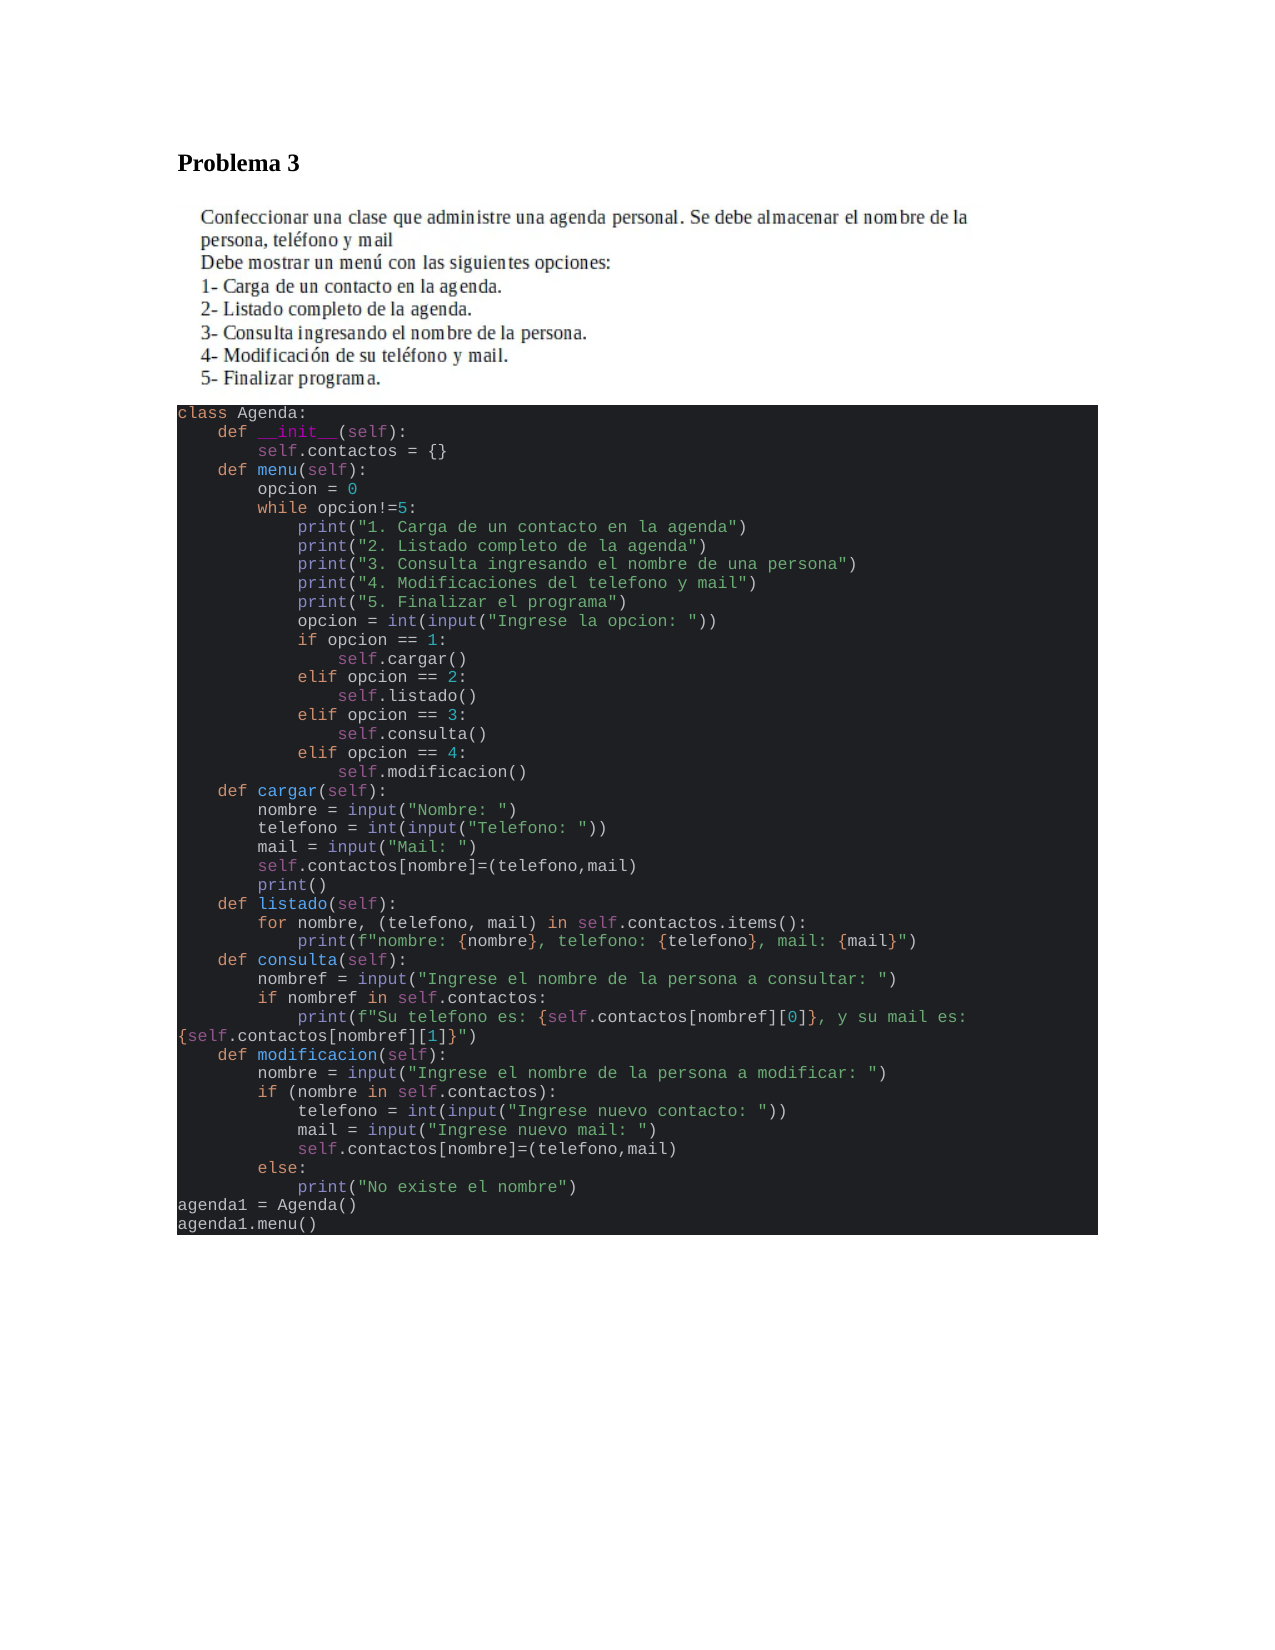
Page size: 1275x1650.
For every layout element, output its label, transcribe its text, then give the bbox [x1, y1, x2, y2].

picture [177, 205, 985, 405]
text Problema 3 [177, 148, 1098, 176]
text class Agenda: def __init__(self): self.contactos = {} def menu(self): opcion = 0 while opcion!=5: print("1. Carga de un contacto en la agenda") print("2. Listado completo de la agenda") print("3. Consulta ingresando el nombre de una persona") print("4. Modificaciones del telefono y mail") print("5. Finalizar el programa") opcion = int(input("Ingrese la opcion: ")) if opcion == 1: self.cargar() elif opcion == 2: self.listado() elif opcion == 3: self.consulta() elif opcion == 4: self.modificacion() def cargar(self): nombre = input("Nombre: ") telefono = int(input("Telefono: ")) mail = input("Mail: ") self.contactos[nombre]=(telefono,mail) print() def listado(self): for nombre, (telefono, mail) in self.contactos.items(): print(f"nombre: {nombre}, telefono: {telefono}, mail: {mail}") def consulta(self): nombref = input("Ingrese el nombre de la persona a consultar: ") if nombref in self.contactos: print(f"Su telefono es: {self.contactos[nombref][0]}, y su mail es: {self.contactos[nombref][1]}") def modificacion(self): nombre = input("Ingrese el nombre de la persona a modificar: ") if (nombre in self.contactos): telefono = int(input("Ingrese nuevo contacto: ")) mail = input("Ingrese nuevo mail: ") self.contactos[nombre]=(telefono,mail) else: print("No existe el nombre") agenda1 = Agenda() agenda1.menu() [177, 405, 1098, 1235]
